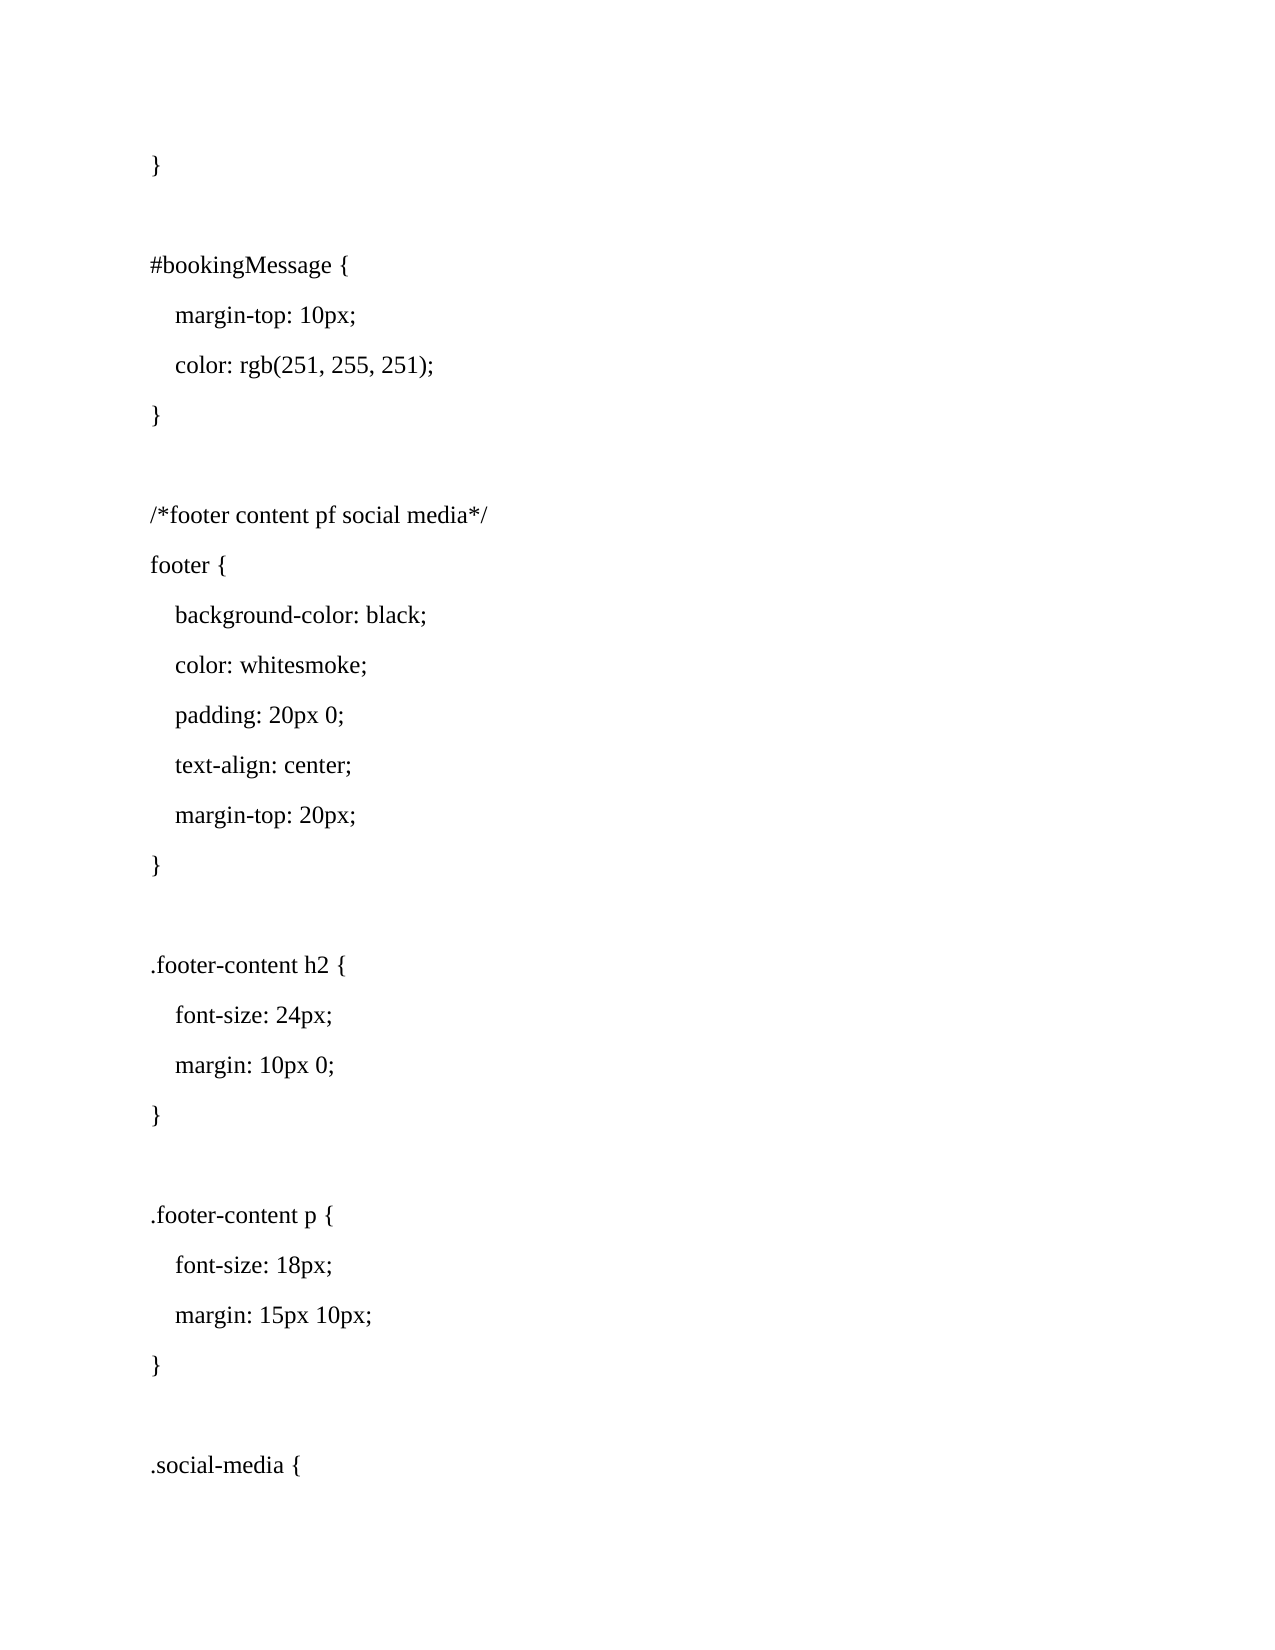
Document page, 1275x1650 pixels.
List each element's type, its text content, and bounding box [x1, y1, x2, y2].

text .footer-content p { [150, 1200, 1125, 1229]
text .footer-content h2 { [150, 950, 1125, 979]
text text-align: center; [150, 750, 1125, 779]
text footer { [150, 550, 1125, 579]
text margin-top: 10px; [150, 300, 1125, 329]
text #bookingMessage { [150, 250, 1125, 279]
text /*footer content pf social media*/ [150, 500, 1125, 529]
text color: whitesmoke; [150, 650, 1125, 679]
text margin: 15px 10px; [150, 1300, 1125, 1329]
text padding: 20px 0; [150, 700, 1125, 729]
text } [150, 400, 1125, 429]
text } [150, 1350, 1125, 1379]
text .social-media { [150, 1450, 1125, 1479]
text margin: 10px 0; [150, 1050, 1125, 1079]
text } [150, 150, 1125, 179]
text background-color: black; [150, 600, 1125, 629]
text color: rgb(251, 255, 251); [150, 350, 1125, 379]
text } [150, 1100, 1125, 1129]
text font-size: 18px; [150, 1250, 1125, 1279]
text margin-top: 20px; [150, 800, 1125, 829]
text } [150, 850, 1125, 879]
text font-size: 24px; [150, 1000, 1125, 1029]
